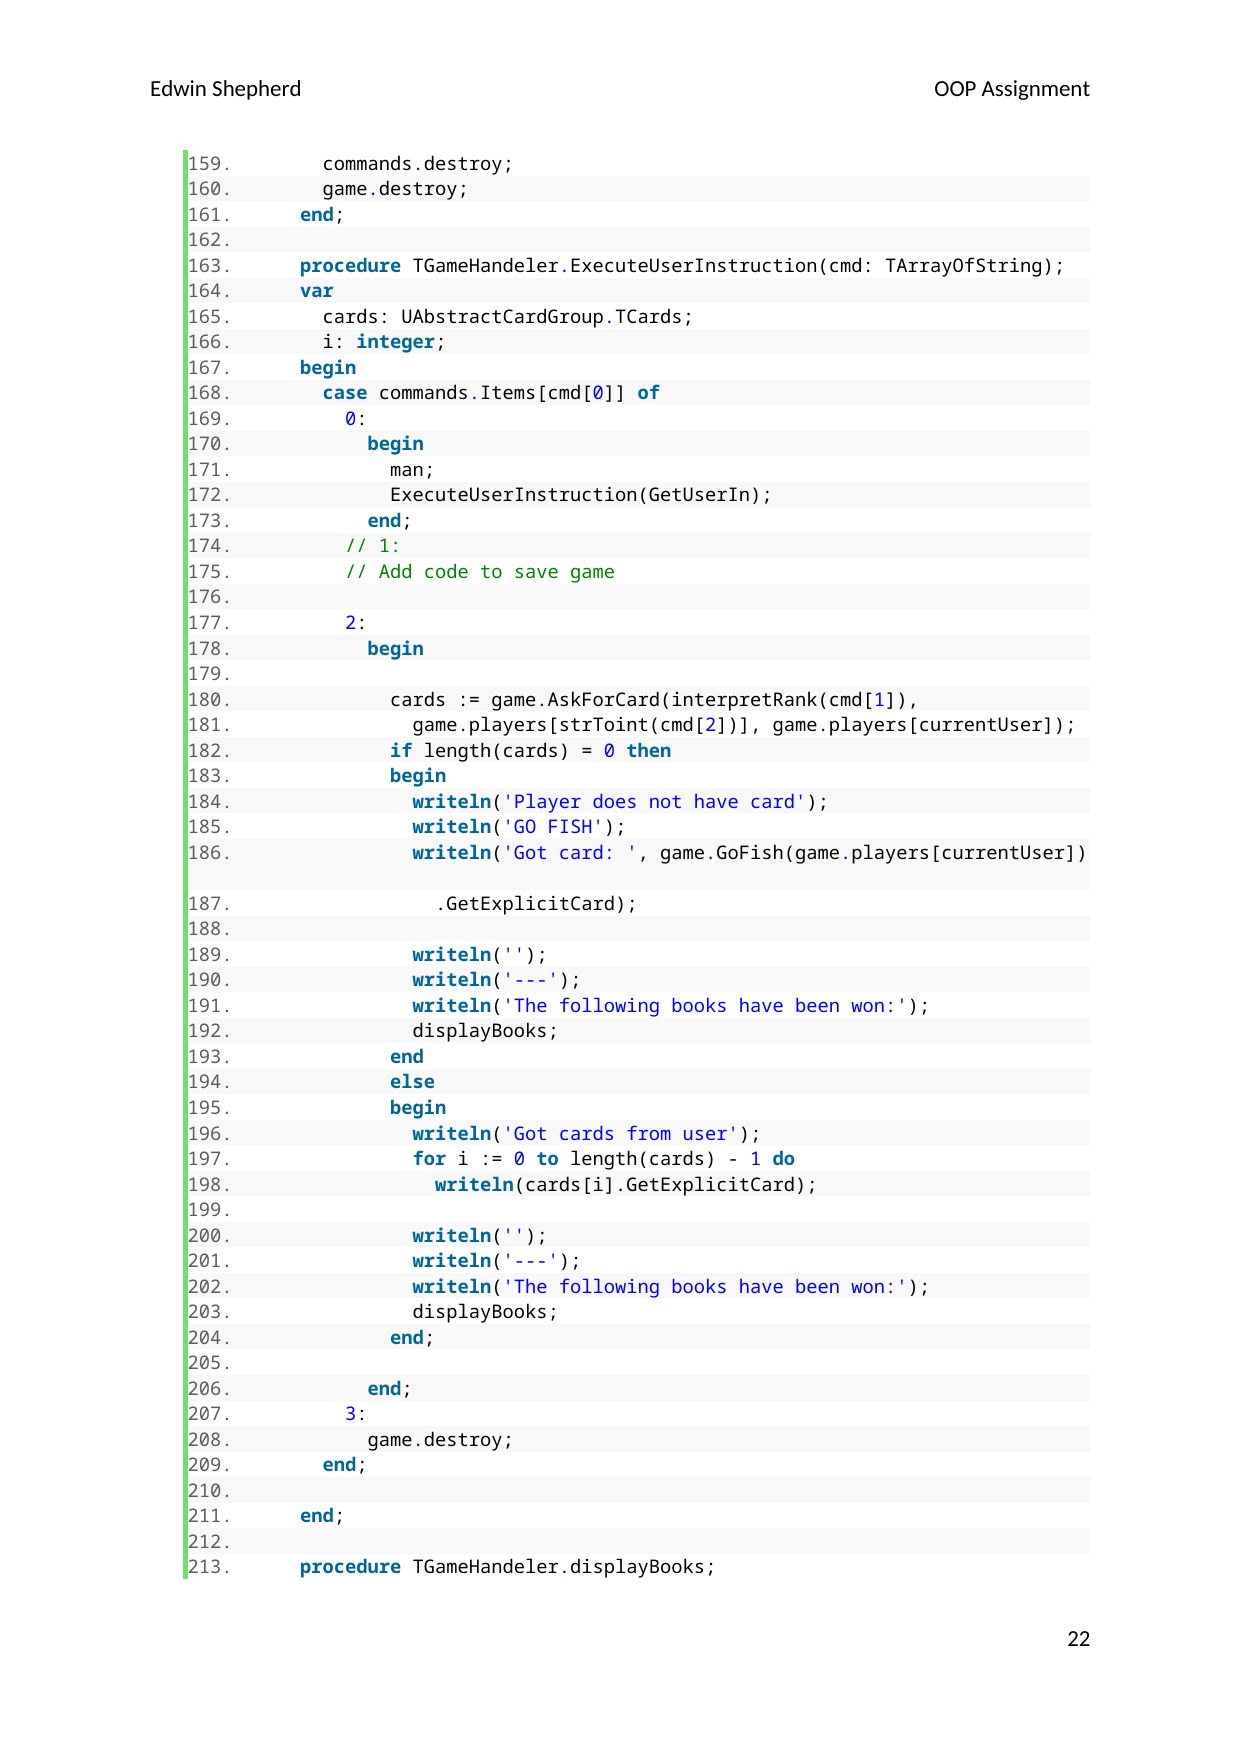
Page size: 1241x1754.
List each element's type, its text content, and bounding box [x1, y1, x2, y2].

list writeln('Got cards from user'); [188, 1120, 1090, 1145]
list end; [188, 1375, 1090, 1401]
list else [188, 1069, 1090, 1094]
list writeln(''); [188, 1222, 1090, 1247]
list 2: [188, 609, 1090, 635]
list // 1: [188, 533, 1090, 558]
list end [188, 1043, 1090, 1069]
list writeln('The following books have been won:'); [188, 992, 1090, 1018]
list if length(cards) = 0 then [188, 737, 1090, 762]
list ExecuteUserInstruction(GetUserIn); [188, 482, 1090, 507]
list man; [188, 456, 1090, 482]
list begin [188, 1094, 1090, 1120]
list end; [188, 1503, 1090, 1528]
list end; [188, 507, 1090, 533]
list begin [188, 354, 1090, 380]
list 3: [188, 1401, 1090, 1426]
list cards: UAbstractCardGroup.TCards; [188, 303, 1090, 329]
list begin [188, 762, 1090, 788]
list case commands.Items[cmd[0]] of [188, 380, 1090, 405]
list procedure TGameHandeler.ExecuteUserInstruction(cmd: TArrayOfString); [188, 252, 1090, 278]
list writeln('---'); [188, 1247, 1090, 1273]
list end; [188, 201, 1090, 227]
list displayBooks; [188, 1298, 1090, 1324]
list writeln('Got card: ', game.GoFish(game.players[currentUser]) [188, 839, 1090, 890]
list writeln(cards[i].GetExplicitCard); [188, 1171, 1090, 1196]
list writeln(''); [188, 941, 1090, 967]
list 0: [188, 405, 1090, 431]
list game.destroy; [188, 1426, 1090, 1452]
list end; [188, 1452, 1090, 1477]
list cards := game.AskForCard(interpretRank(cmd[1]), [188, 686, 1090, 711]
list game.players[strToint(cmd[2])], game.players[currentUser]); [188, 711, 1090, 737]
list begin [188, 431, 1090, 456]
list .GetExplicitCard); [188, 890, 1090, 916]
list writeln('GO FISH'); [188, 813, 1090, 839]
list begin [188, 635, 1090, 660]
list game.destroy; [188, 176, 1090, 201]
list commands.destroy; [188, 150, 1090, 176]
list writeln('Player does not have card'); [188, 788, 1090, 813]
list // Add code to save game [188, 558, 1090, 584]
list displayBooks; [188, 1018, 1090, 1043]
list for i := 0 to length(cards) - 1 do [188, 1145, 1090, 1171]
list var [188, 278, 1090, 303]
list procedure TGameHandeler.displayBooks; [188, 1554, 1090, 1579]
list writeln('The following books have been won:'); [188, 1273, 1090, 1298]
list end; [188, 1324, 1090, 1349]
list writeln('---'); [188, 967, 1090, 992]
list i: integer; [188, 329, 1090, 354]
